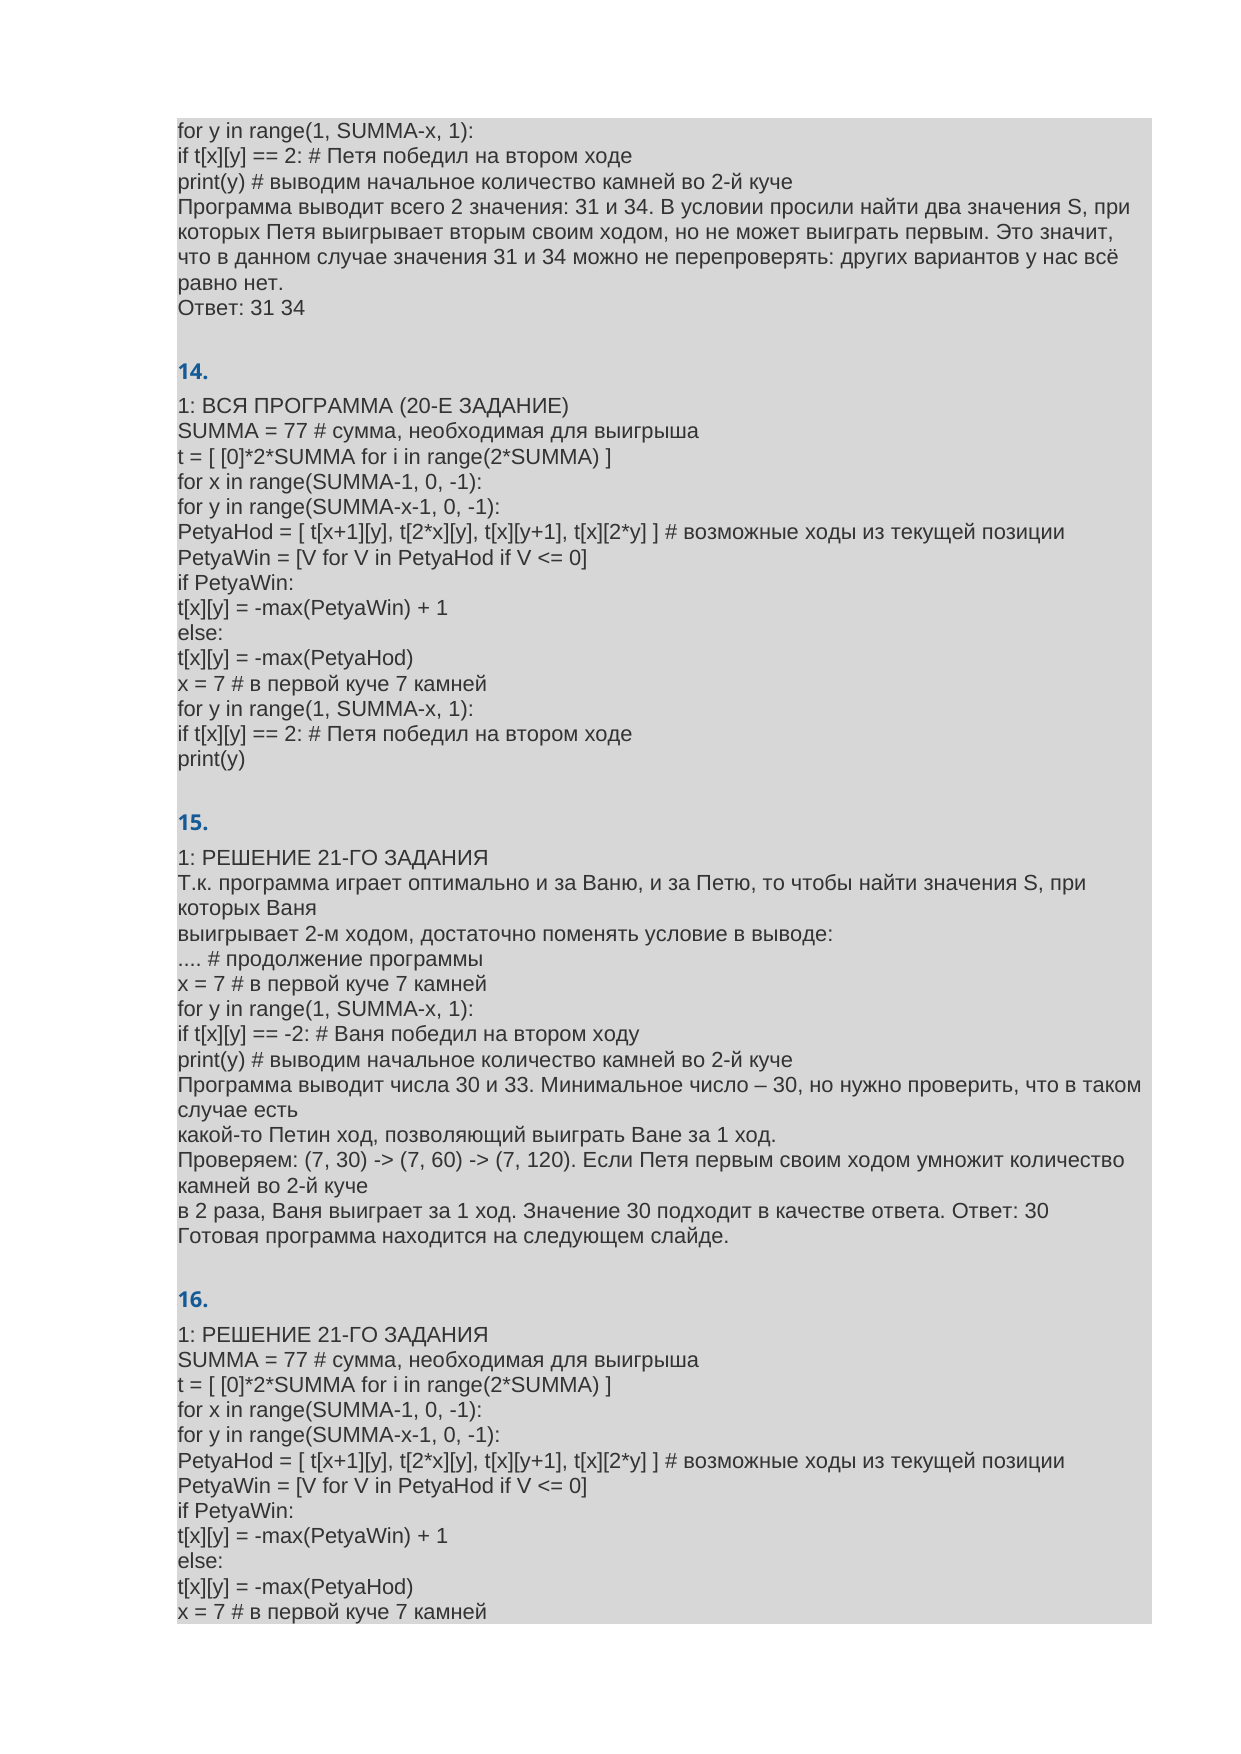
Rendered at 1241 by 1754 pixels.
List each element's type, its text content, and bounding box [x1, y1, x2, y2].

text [177, 1322, 1152, 1624]
text 15. [177, 807, 1152, 837]
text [177, 118, 1152, 348]
text 1: ВСЯ ПРОГРАММА (20-Е ЗАДАНИЕ) SUMMA = 77 # сумма, необходимая для выигрыша t = [ [0]*2*SUMMA for i in range(2*SUMMA) ] for x in range(SUMMA-1, 0, -1): for y in range(SUMMA-x-1, 0, -1): PetyaHod = [ t[x+1][y], t[2*x][y], t[x][y+1], t[x][2*y] ] # возможные ходы из текущей позиции PetyaWin = [V for V in PetyaHod if V <= 0] if PetyaWin: t[x][y] = -max(PetyaWin) + 1 else: t[x][y] = -max(PetyaHod) x = 7 # в первой куче 7 камней for y in range(1, SUMMA-x, 1): if t[x][y] == 2: # Петя победил на втором ходе print(y) [177, 393, 1152, 799]
text 1: РЕШЕНИЕ 21-ГО ЗАДАНИЯ Т.к. программа играет оптимально и за Ваню, и за Петю, то чтобы найти значения S, при которых Ваня выигрывает 2-м ходом, достаточно поменять условие в выводе: .... # продолжение программы x = 7 # в первой куче 7 камней for y in range(1, SUMMA-x, 1): if t[x][y] == -2: # Ваня победил на втором ходу print(y) # выводим начальное количество камней во 2-й куче Программа выводит числа 30 и 33. Минимальное число – 30, но нужно проверить, что в таком случае есть какой-то Петин ход, позволяющий выиграть Ване за 1 ход. Проверяем: (7, 30) -> (7, 60) -> (7, 120). Если Петя первым своим ходом умножит количество камней во 2-й куче в 2 раза, Ваня выиграет за 1 ход. Значение 30 подходит в качестве ответа. Ответ: 30 Готовая программа находится на следующем слайде. [177, 845, 1152, 1276]
text 14. [177, 356, 1152, 385]
text 16. [177, 1284, 1152, 1314]
